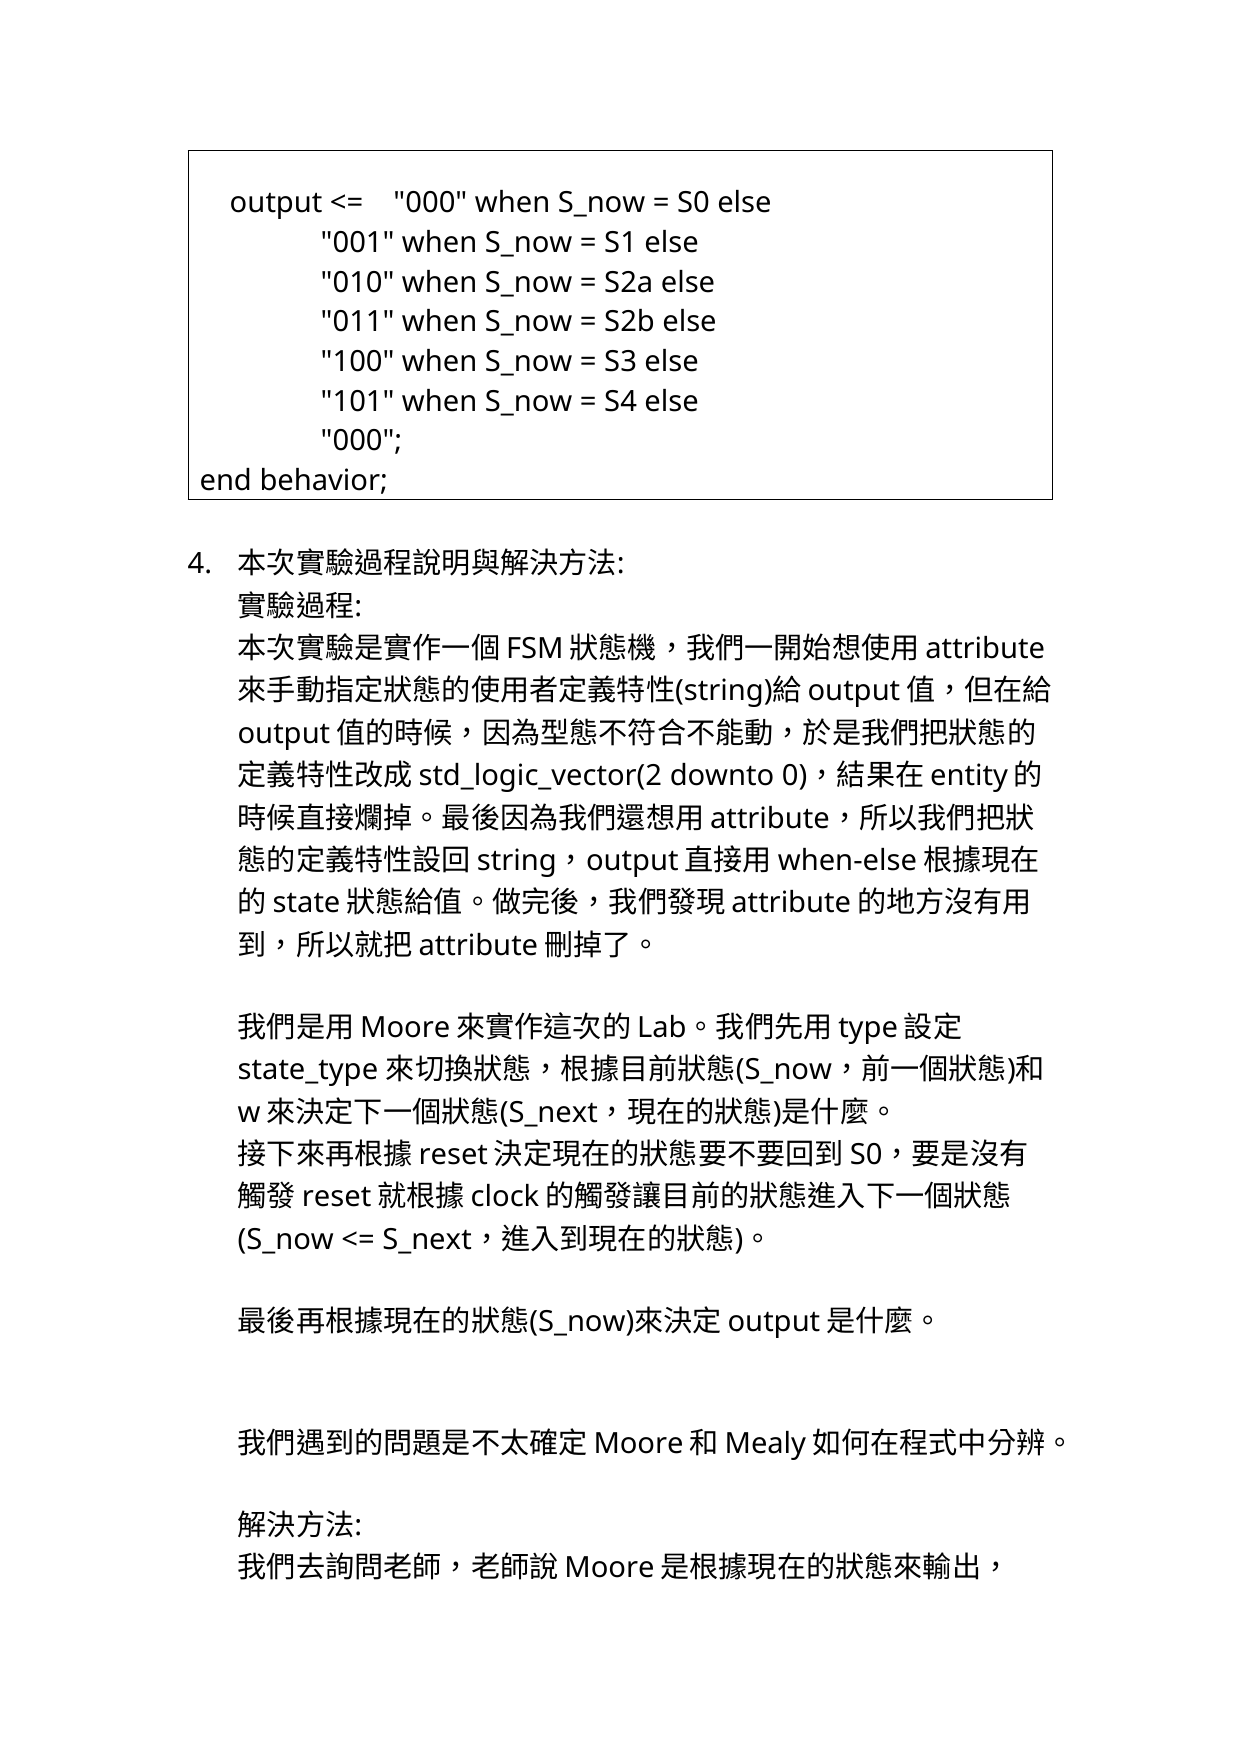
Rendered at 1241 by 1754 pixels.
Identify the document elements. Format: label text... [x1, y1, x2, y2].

list 接下來再根據reset決定現在的狀態要不要回到S0，要是沒有觸發reset就根據clock的觸發讓目前的狀態進入下一個狀態(S_now <= S_next，進入到現在的狀態)。 [237, 1131, 1053, 1258]
list 本次實驗是實作一個FSM狀態機，我們一開始想使用attribute來手動指定狀態的使用者定義特性(string)給output值，但在給output值的時候，因為型態不符合不能動，於是我們把狀態的定義特性改成std_logic_vector(2 downto 0)，結果在entity的時候直接爛掉。最後因為我們還想用attribute，所以我們把狀態的定義特性設回string，output直接用when-else根據現在的state狀態給值。做完後，我們發現attribute的地方沒有用到，所以就把attribute刪掉了。 [237, 624, 1053, 964]
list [237, 1544, 1053, 1586]
list 我們遇到的問題是不太確定Moore和Mealy如何在程式中分辨。 [237, 1419, 1053, 1462]
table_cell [189, 151, 1052, 499]
list 實驗過程: [237, 582, 1053, 624]
list 解決方法: [237, 1501, 1053, 1544]
list 我們是用Moore來實作這次的Lab。我們先用type設定state_type 來切換狀態，根據目前狀態(S_now，前一個狀態)和w來決定下一個狀態(S_next，現在的狀態)是什麼。 [237, 1003, 1053, 1131]
list 本次實驗過程說明與解決方法: [187, 540, 1053, 582]
list 最後再根據現在的狀態(S_now)來決定output是什麼。 [237, 1297, 1053, 1340]
